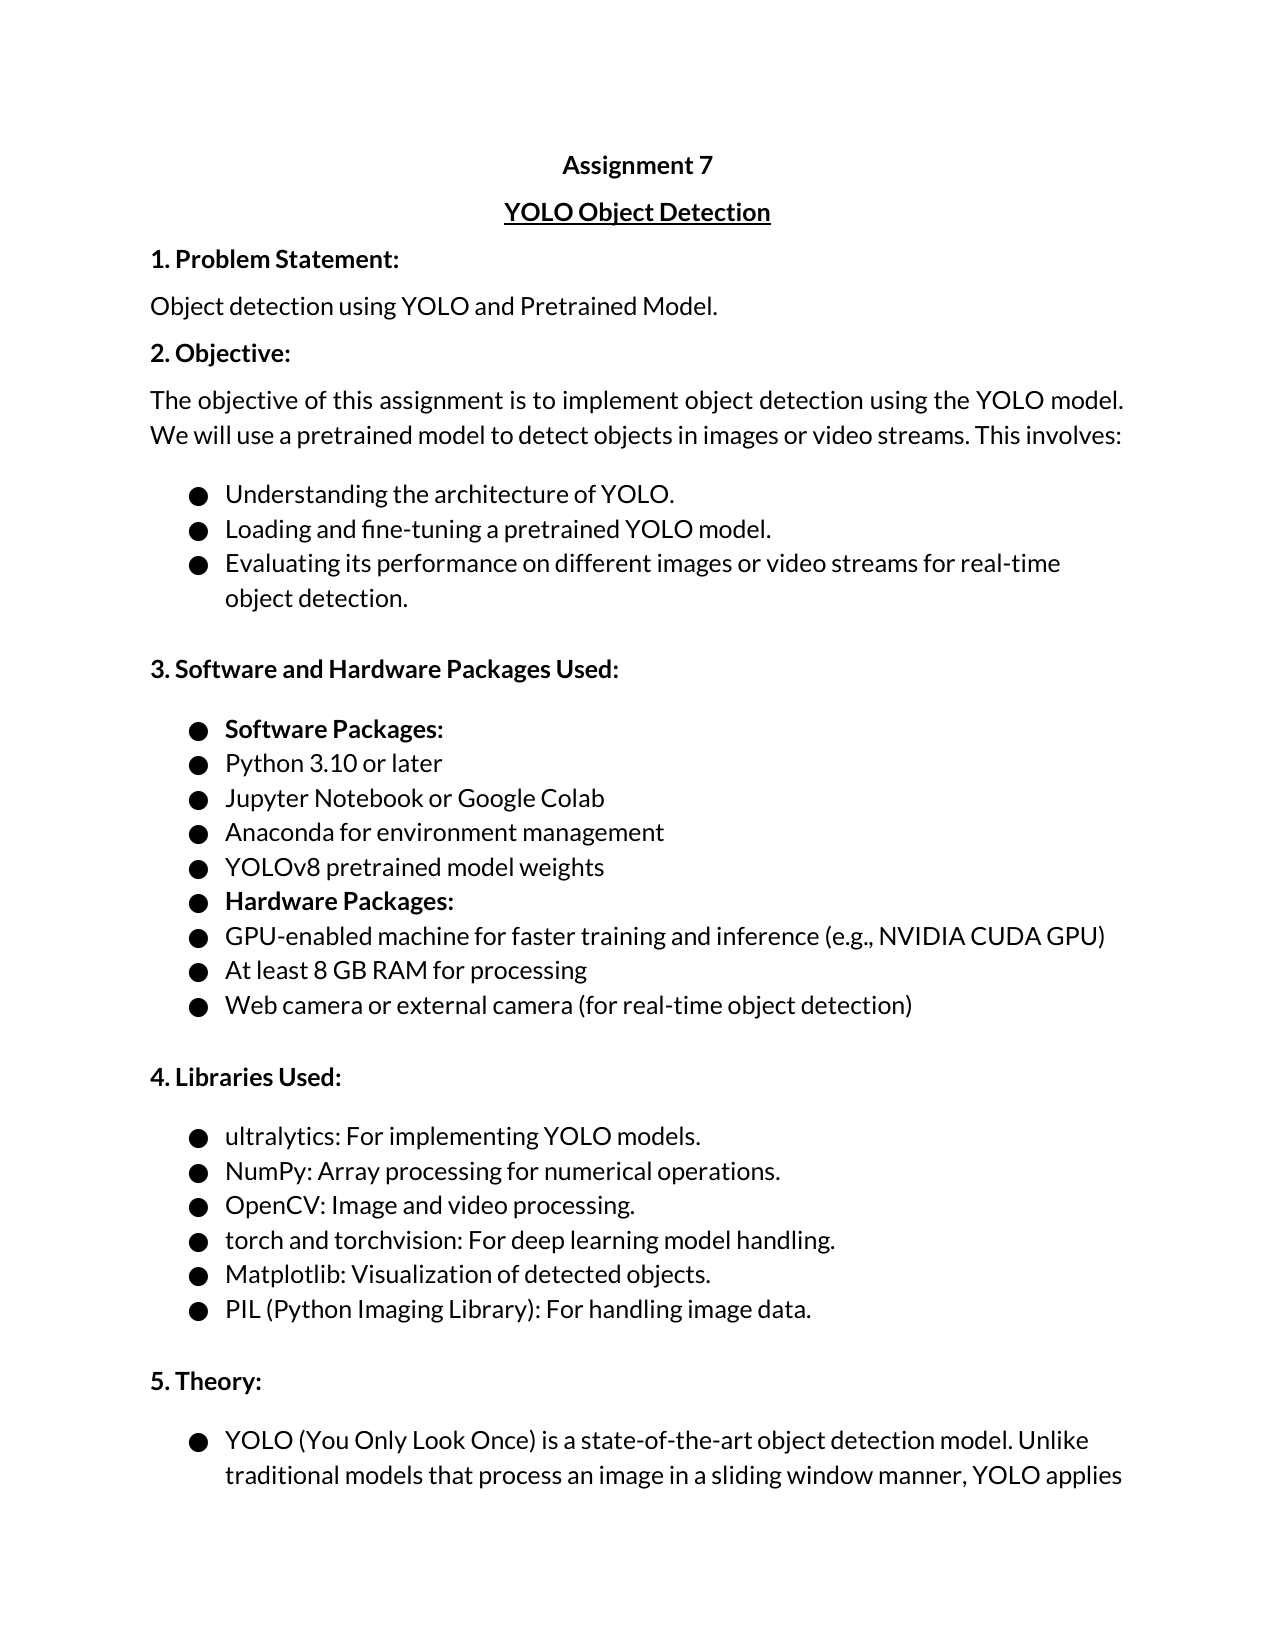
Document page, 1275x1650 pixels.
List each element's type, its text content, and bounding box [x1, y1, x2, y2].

list Hardware Packages: [187, 886, 1125, 916]
list PIL (Python Imaging Library): For handling image data. [187, 1293, 1125, 1323]
list At least 8 GB RAM for processing [187, 955, 1125, 985]
text 3. Software and Hardware Packages Used: [150, 654, 1125, 684]
list Loading and fine-tuning a pretrained YOLO model. [187, 513, 1125, 543]
list ultralytics: For implementing YOLO models. [187, 1121, 1125, 1151]
list Matplotlib: Visualization of detected objects. [187, 1259, 1125, 1289]
text 1. Problem Statement: [150, 244, 1125, 274]
text The objective of this assignment is to implement object detection using the YOLO model. We will use a pretrained model to detect objects in images or video streams. This involves: [150, 385, 1125, 449]
list Anaconda for environment management [187, 817, 1125, 847]
list Understanding the architecture of YOLO. [187, 479, 1125, 509]
list Evaluating its performance on different images or video streams for real-time object detection. [187, 548, 1125, 612]
list GPU-enabled machine for faster training and inference (e.g., NVIDIA CUDA GPU) [187, 921, 1125, 951]
list Web camera or external camera (for real-time object detection) [187, 989, 1125, 1019]
list Jupyter Notebook or Google Colab [187, 783, 1125, 813]
text Assignment 7 [150, 150, 1125, 180]
text 2. Objective: [150, 338, 1125, 368]
list OpenCV: Image and video processing. [187, 1190, 1125, 1220]
text YOLO Object Detection [150, 197, 1125, 227]
list Python 3.10 or later [187, 748, 1125, 778]
list torch and torchvision: For deep learning model handling. [187, 1224, 1125, 1254]
text 4. Libraries Used: [150, 1062, 1125, 1092]
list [187, 1425, 1125, 1489]
list YOLOv8 pretrained model weights [187, 852, 1125, 882]
list NumPy: Array processing for numerical operations. [187, 1156, 1125, 1186]
list Software Packages: [187, 714, 1125, 744]
text 5. Theory: [150, 1365, 1125, 1395]
text Object detection using YOLO and Pretrained Model. [150, 291, 1125, 321]
